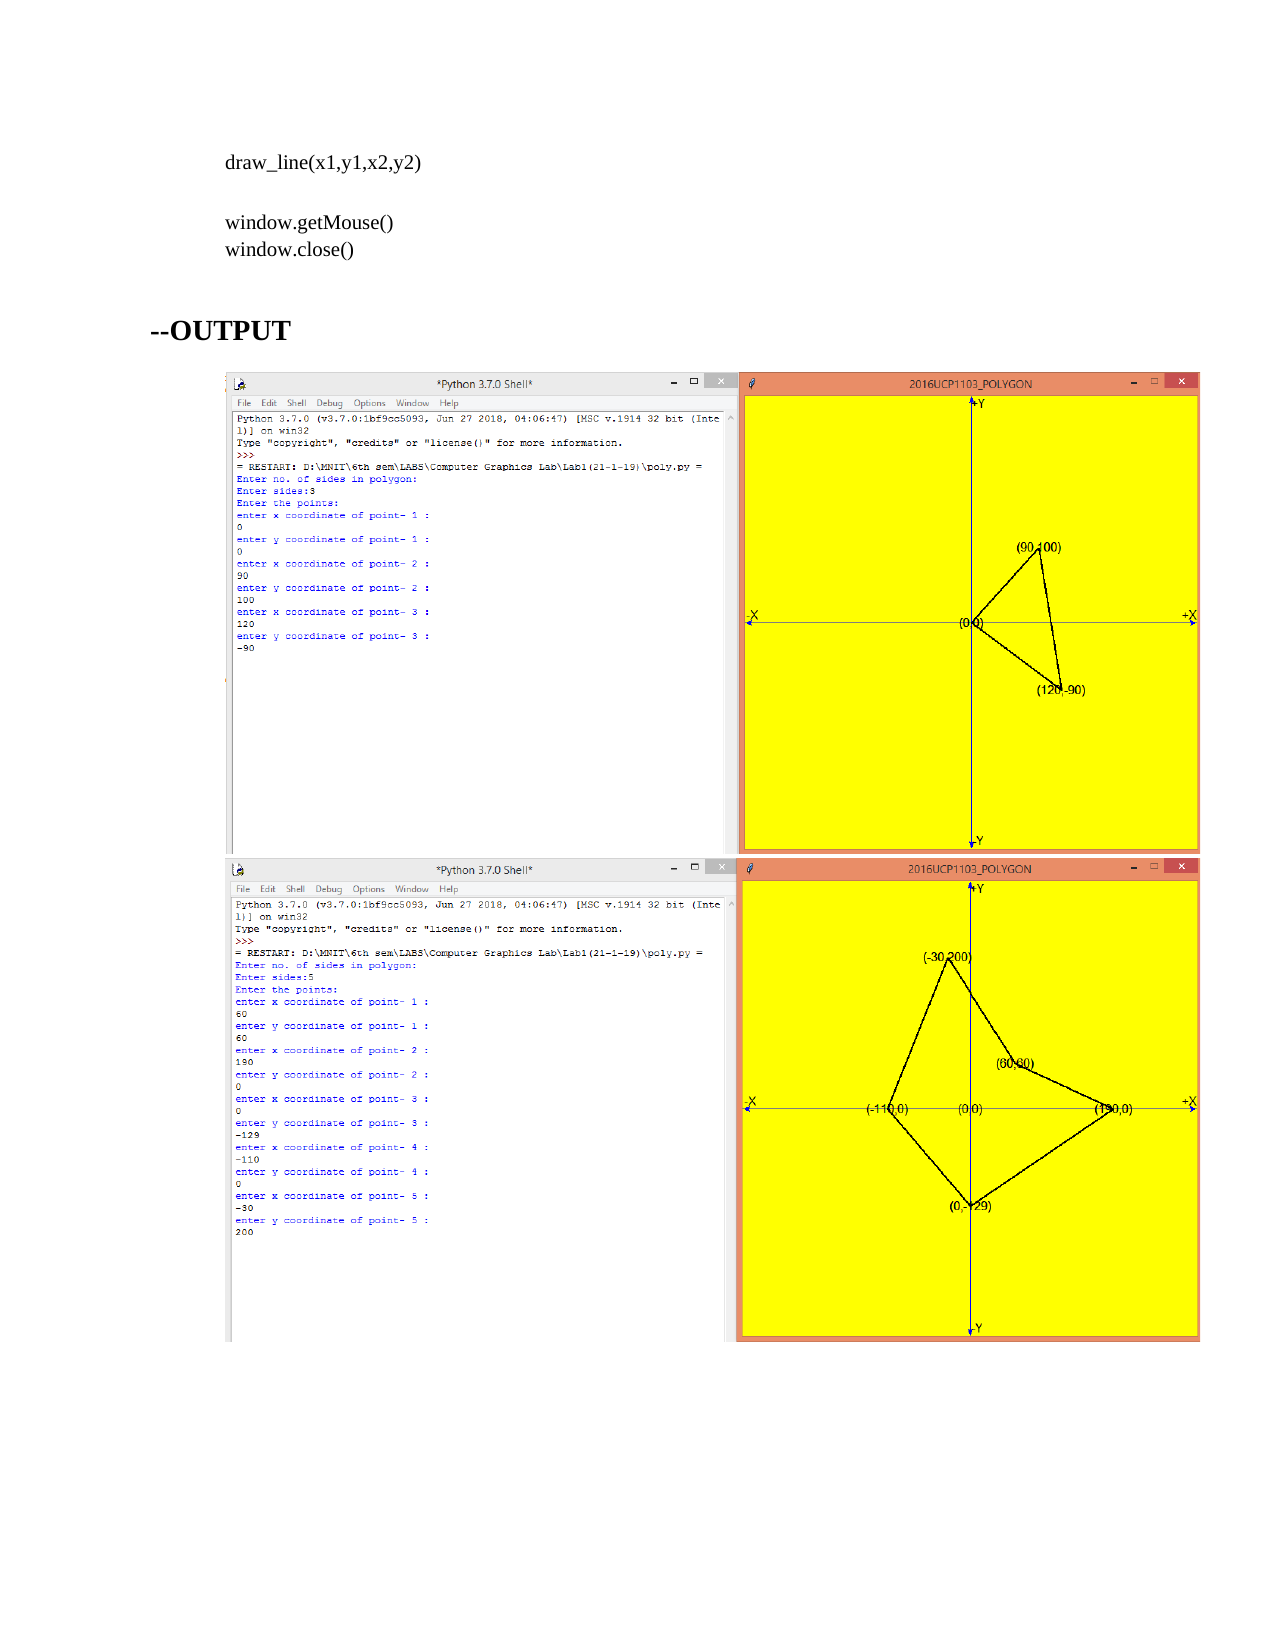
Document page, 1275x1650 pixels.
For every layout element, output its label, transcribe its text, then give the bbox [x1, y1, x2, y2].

picture [225, 372, 1200, 854]
list draw_line(x1,y1,x2,y2) [225, 150, 1125, 174]
list window.close() [225, 237, 1125, 261]
list window.getMouse() [225, 210, 1125, 234]
text --OUTPUT [150, 313, 1125, 347]
picture [225, 858, 1200, 1342]
